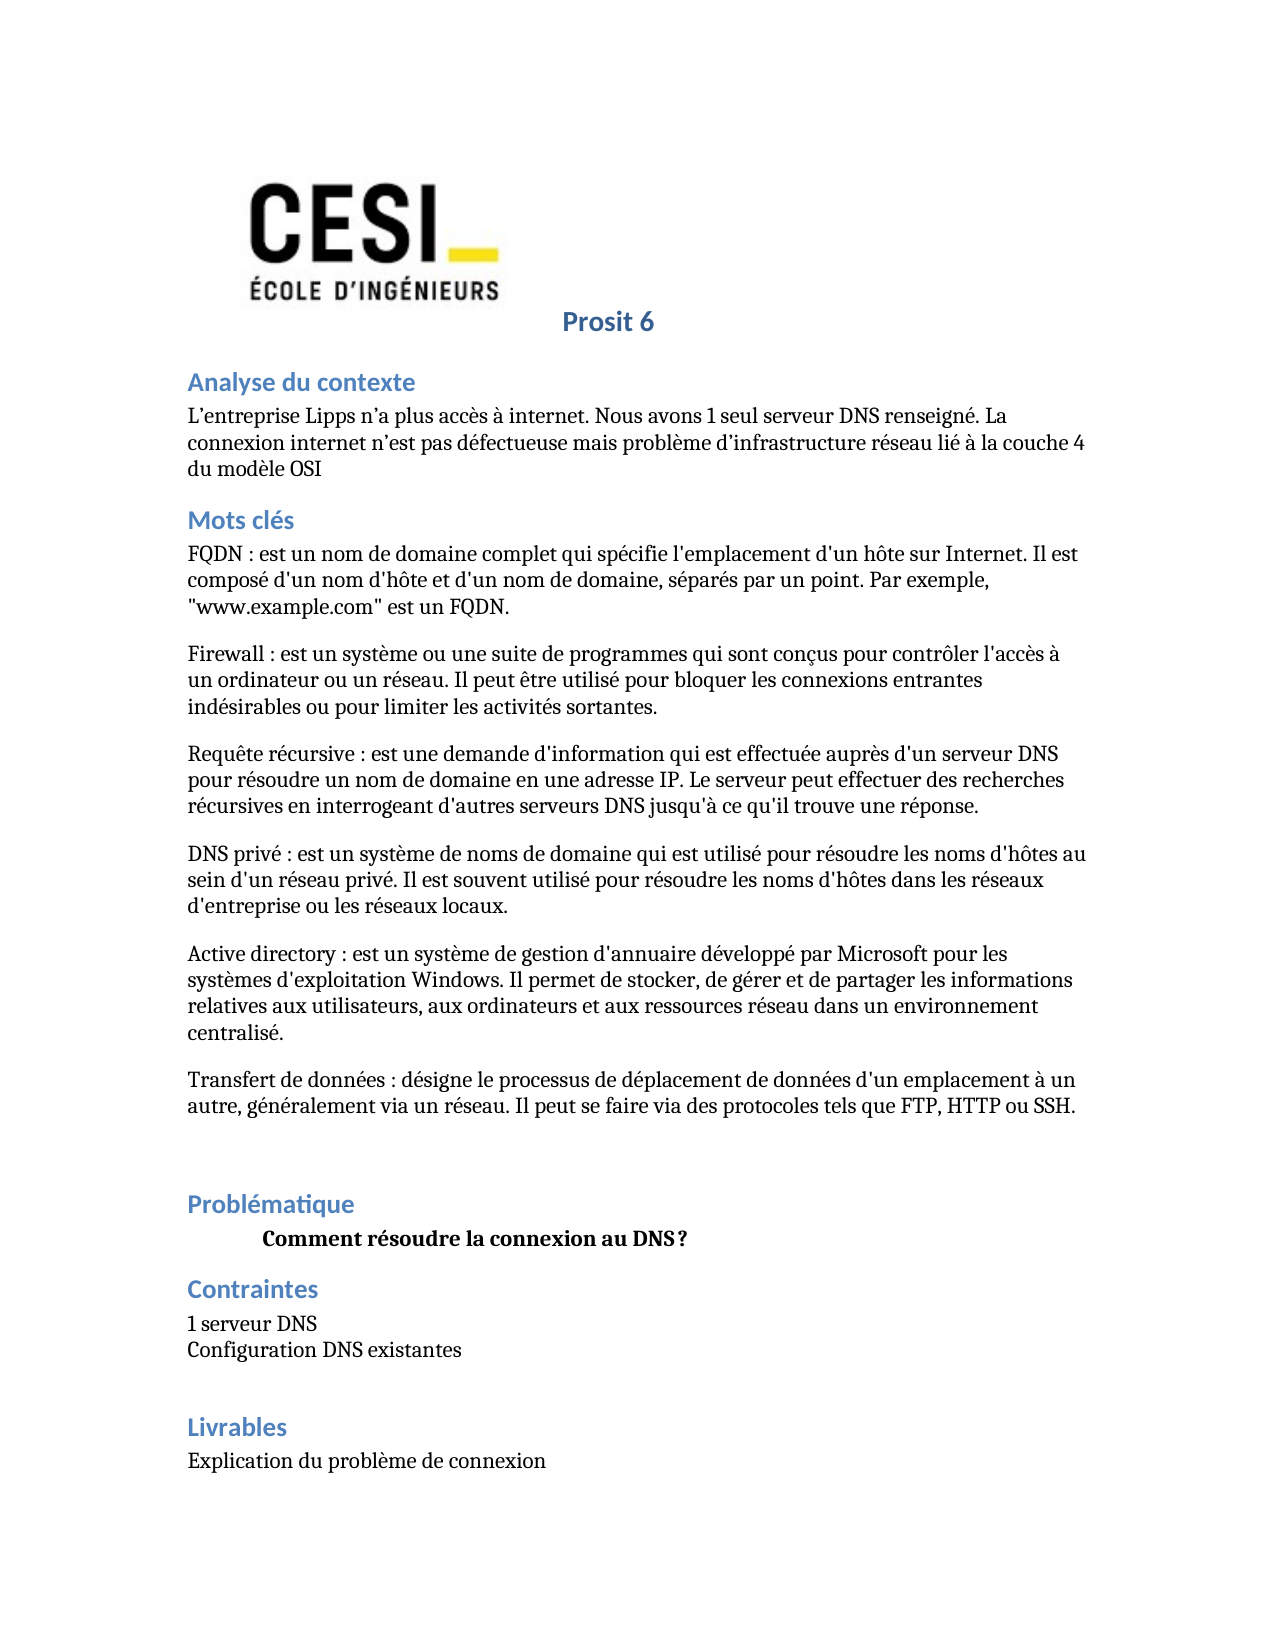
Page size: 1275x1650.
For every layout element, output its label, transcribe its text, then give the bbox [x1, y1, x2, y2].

subtitle Analyse du contexte [187, 365, 1087, 398]
picture [187, 150, 563, 332]
text 1 serveur DNS [187, 1310, 1087, 1337]
text L’entreprise Lipps n’a plus accès à internet. Nous avons 1 seul serveur DNS renseigné. La connexion internet n’est pas défectueuse mais problème d’infrastructure réseau lié à la couche 4 du modèle OSI [187, 403, 1087, 482]
text Explication du problème de connexion [187, 1448, 1087, 1474]
text Requête récursive : est une demande d'information qui est effectuée auprès d'un serveur DNS pour résoudre un nom de domaine en une adresse IP. Le serveur peut effectuer des recherches récursives en interrogeant d'autres serveurs DNS jusqu'à ce qu'il trouve une réponse. [187, 741, 1087, 820]
subtitle Mots clés [187, 503, 1087, 536]
subtitle Livrables [187, 1410, 1087, 1443]
subtitle Problématique [187, 1187, 1087, 1220]
text Active directory : est un système de gestion d'annuaire développé par Microsoft pour les systèmes d'exploitation Windows. Il permet de stocker, de gérer et de partager les informations relatives aux utilisateurs, aux ordinateurs et aux ressources réseau dans un environnement centralisé. [187, 940, 1087, 1046]
text Transfert de données : désigne le processus de déplacement de données d'un emplacement à un autre, généralement via un réseau. Il peut se faire via des protocoles tels que FTP, HTTP ou SSH. [187, 1067, 1087, 1119]
subtitle Contraintes [187, 1272, 1087, 1306]
text FQDN : est un nom de domaine complet qui spécifie l'emplacement d'un hôte sur Internet. Il est composé d'un nom d'hôte et d'un nom de domaine, séparés par un point. Par exemple, "www.example.com" est un FQDN. [187, 541, 1087, 620]
text Configuration DNS existantes [187, 1337, 1087, 1363]
text Comment résoudre la connexion au DNS ? [187, 1225, 1087, 1252]
text DNS privé : est un système de noms de domaine qui est utilisé pour résoudre les noms d'hôtes au sein d'un réseau privé. Il est souvent utilisé pour résoudre les noms d'hôtes dans les réseaux d'entreprise ou les réseaux locaux. [187, 841, 1087, 919]
text Firewall : est un système ou une suite de programmes qui sont conçus pour contrôler l'accès à un ordinateur ou un réseau. Il peut être utilisé pour bloquer les connexions entrantes indésirables ou pour limiter les activités sortantes. [187, 641, 1087, 720]
